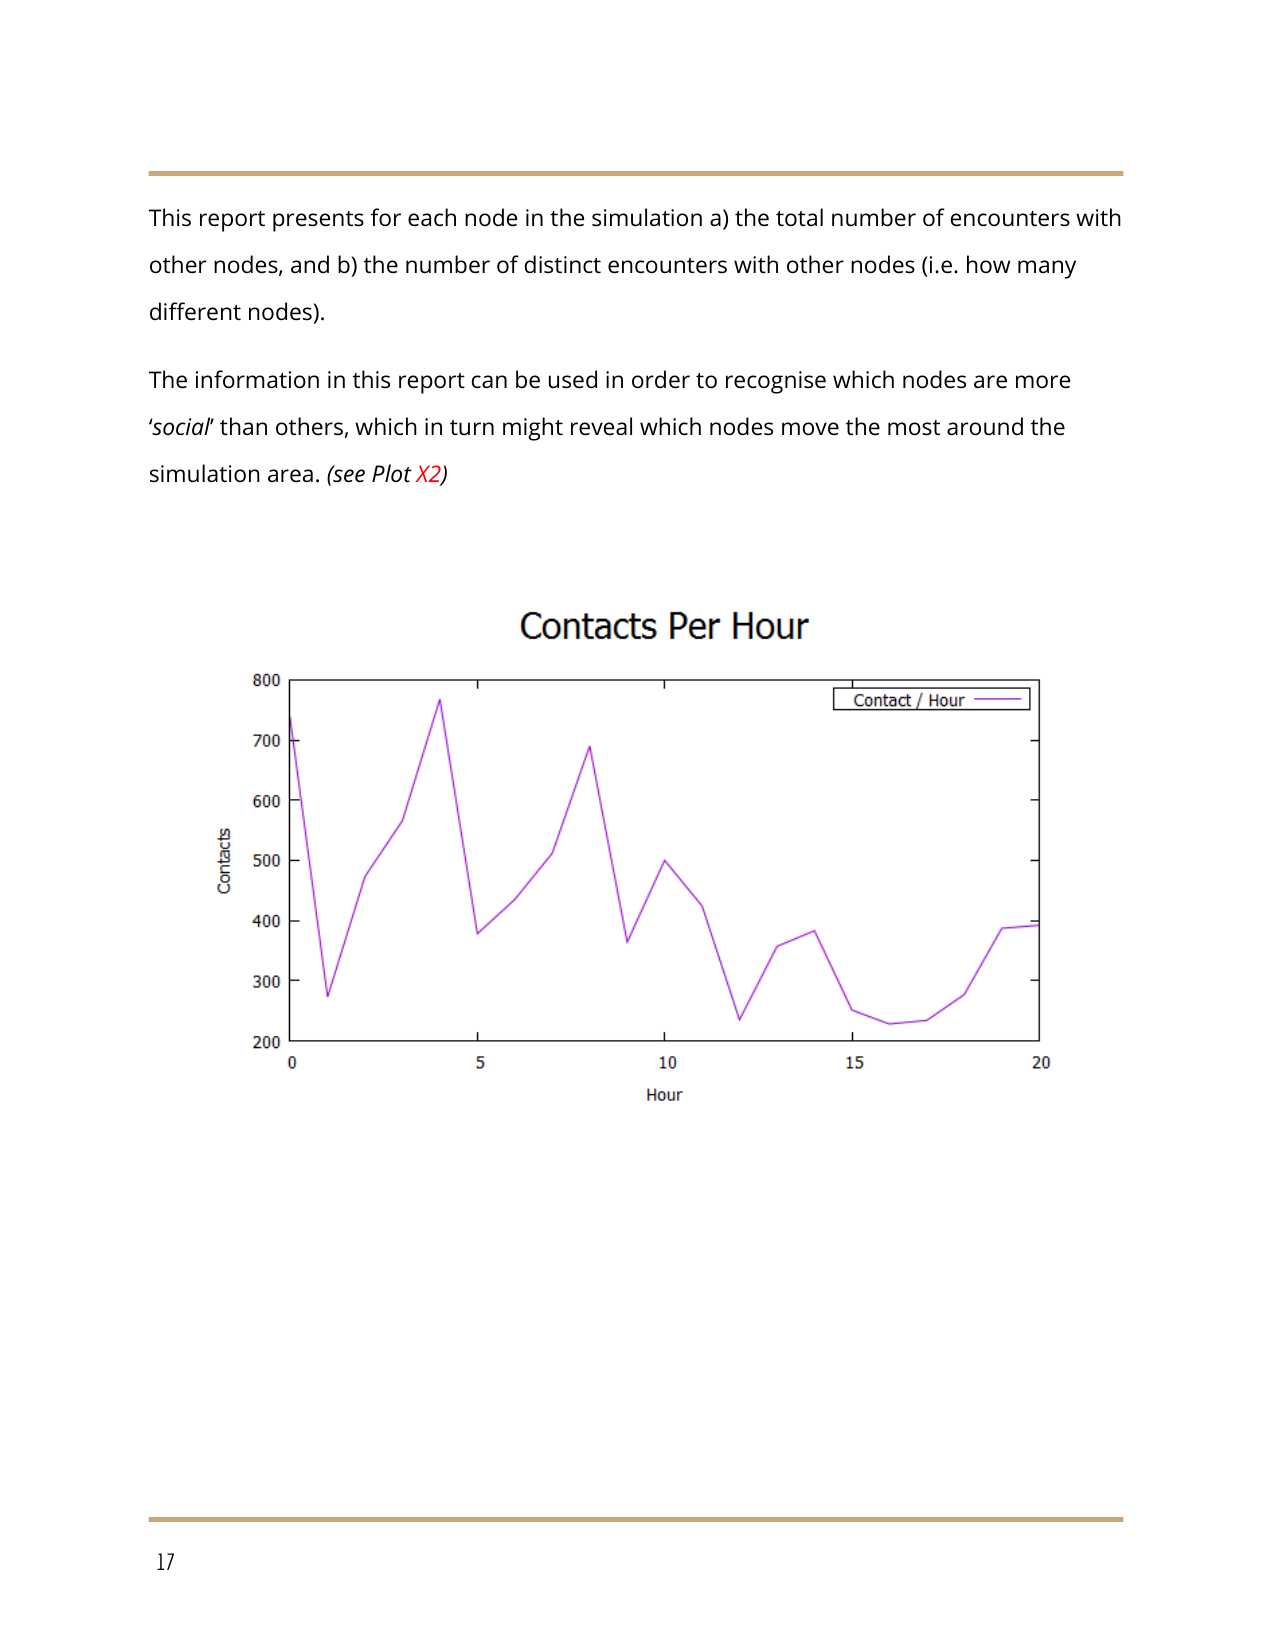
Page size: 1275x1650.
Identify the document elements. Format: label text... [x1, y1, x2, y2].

text The information in this report can be used in order to recognise which nodes are more ‘social’ than others, which in turn might reveal which nodes move the most around the simulation area. (see Plot X2) [148, 364, 1125, 489]
picture [207, 592, 1067, 1109]
picture [148, 171, 1124, 176]
picture [148, 1517, 1124, 1522]
text This report presents for each node in the simulation a) the total number of encounters with other nodes, and b) the number of distinct encounters with other nodes (i.e. how many different nodes). [148, 202, 1125, 327]
